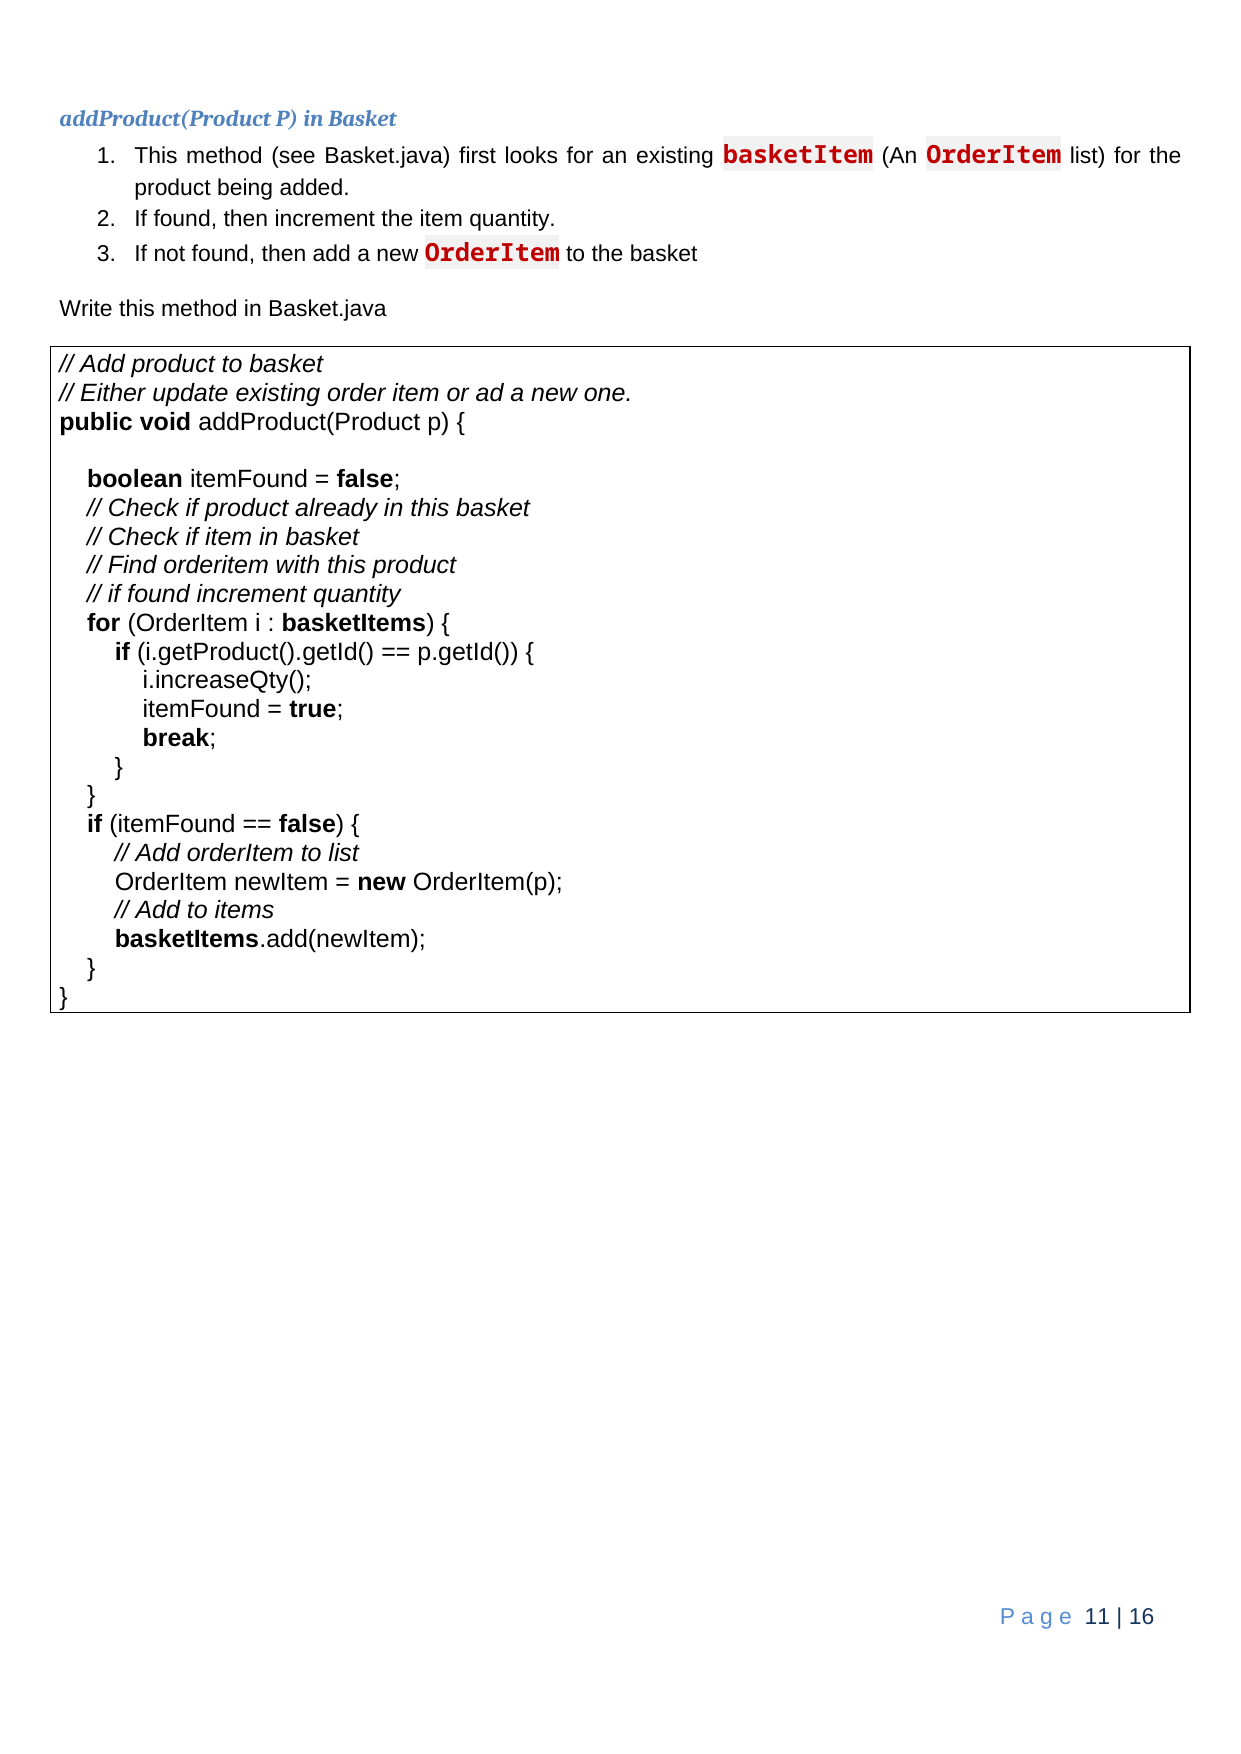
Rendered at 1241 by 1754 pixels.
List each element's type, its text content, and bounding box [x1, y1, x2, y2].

text Write this method in Basket.java [59, 295, 1181, 321]
list If not found, then add a new OrderItem to the basket [97, 235, 425, 269]
list This method (see Basket.java) first looks for an existing basketItem (An OrderItem list) for the product being added. [97, 136, 1181, 201]
list If not found, then add a new OrderItem to the basket [559, 235, 1181, 269]
list If found, then increment the item quantity. [97, 204, 1181, 231]
subtitle addProduct(Product P) in Basket [59, 106, 1181, 133]
text // Add product to basket // Either update existing order item or ad a new one. public void addProduct(Product p) { boolean itemFound = false; // Check if product already in this basket // Check if item in basket // Find orderitem with this product // if found increment quantity for (OrderItem i : basketItems) { if (i.getProduct().getId() == p.getId()) { i.increaseQty(); itemFound = true; break; } } if (itemFound == false) { // Add orderItem to list OrderItem newItem = new OrderItem(p); // Add to items basketItems.add(newItem); } } [51, 347, 1189, 1012]
